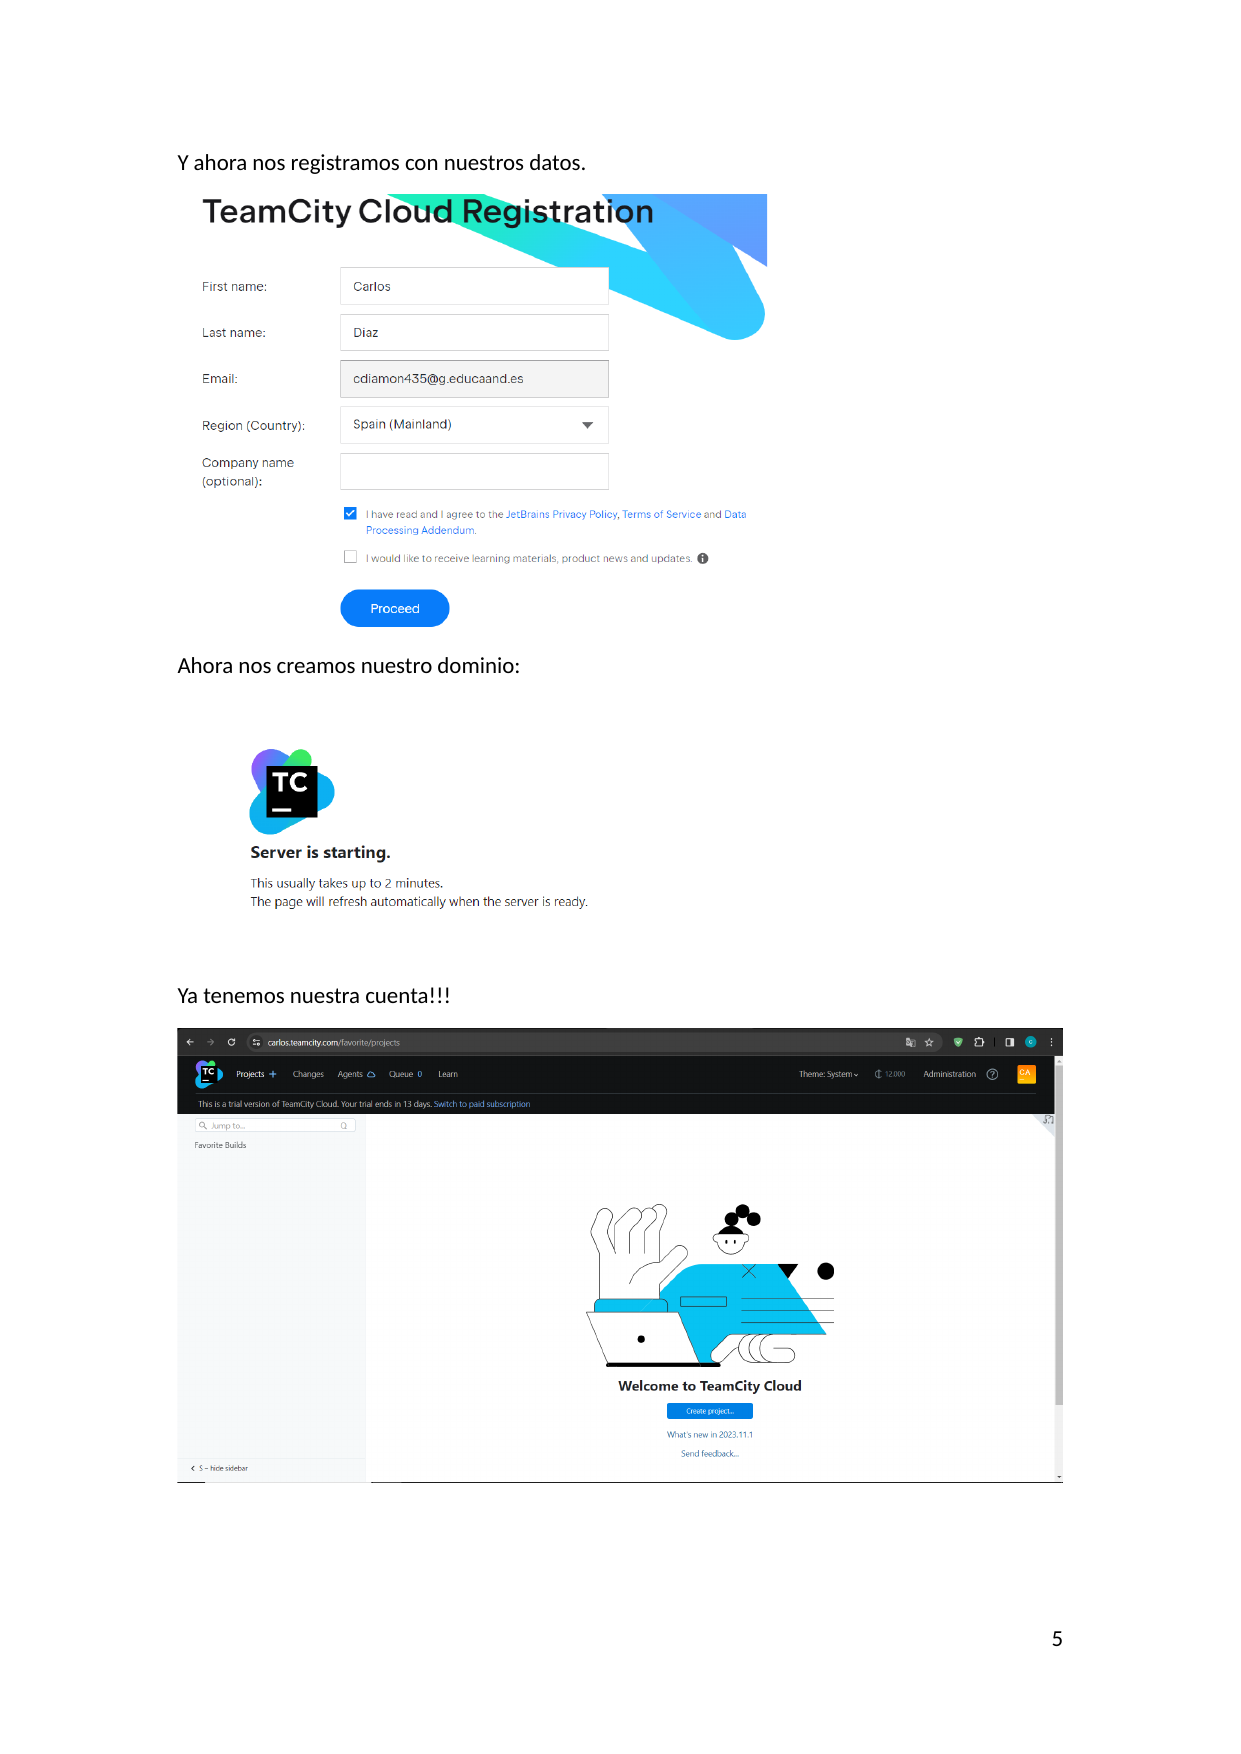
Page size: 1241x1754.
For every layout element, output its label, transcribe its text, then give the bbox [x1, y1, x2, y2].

text Y ahora nos registramos con nuestros datos. [177, 148, 1063, 176]
picture [177, 1028, 1063, 1483]
picture [177, 697, 607, 963]
picture [177, 194, 768, 632]
text Ahora nos creamos nuestro dominio: [177, 651, 1063, 679]
text Ya tenemos nuestra cuenta!!! [177, 981, 1063, 1009]
